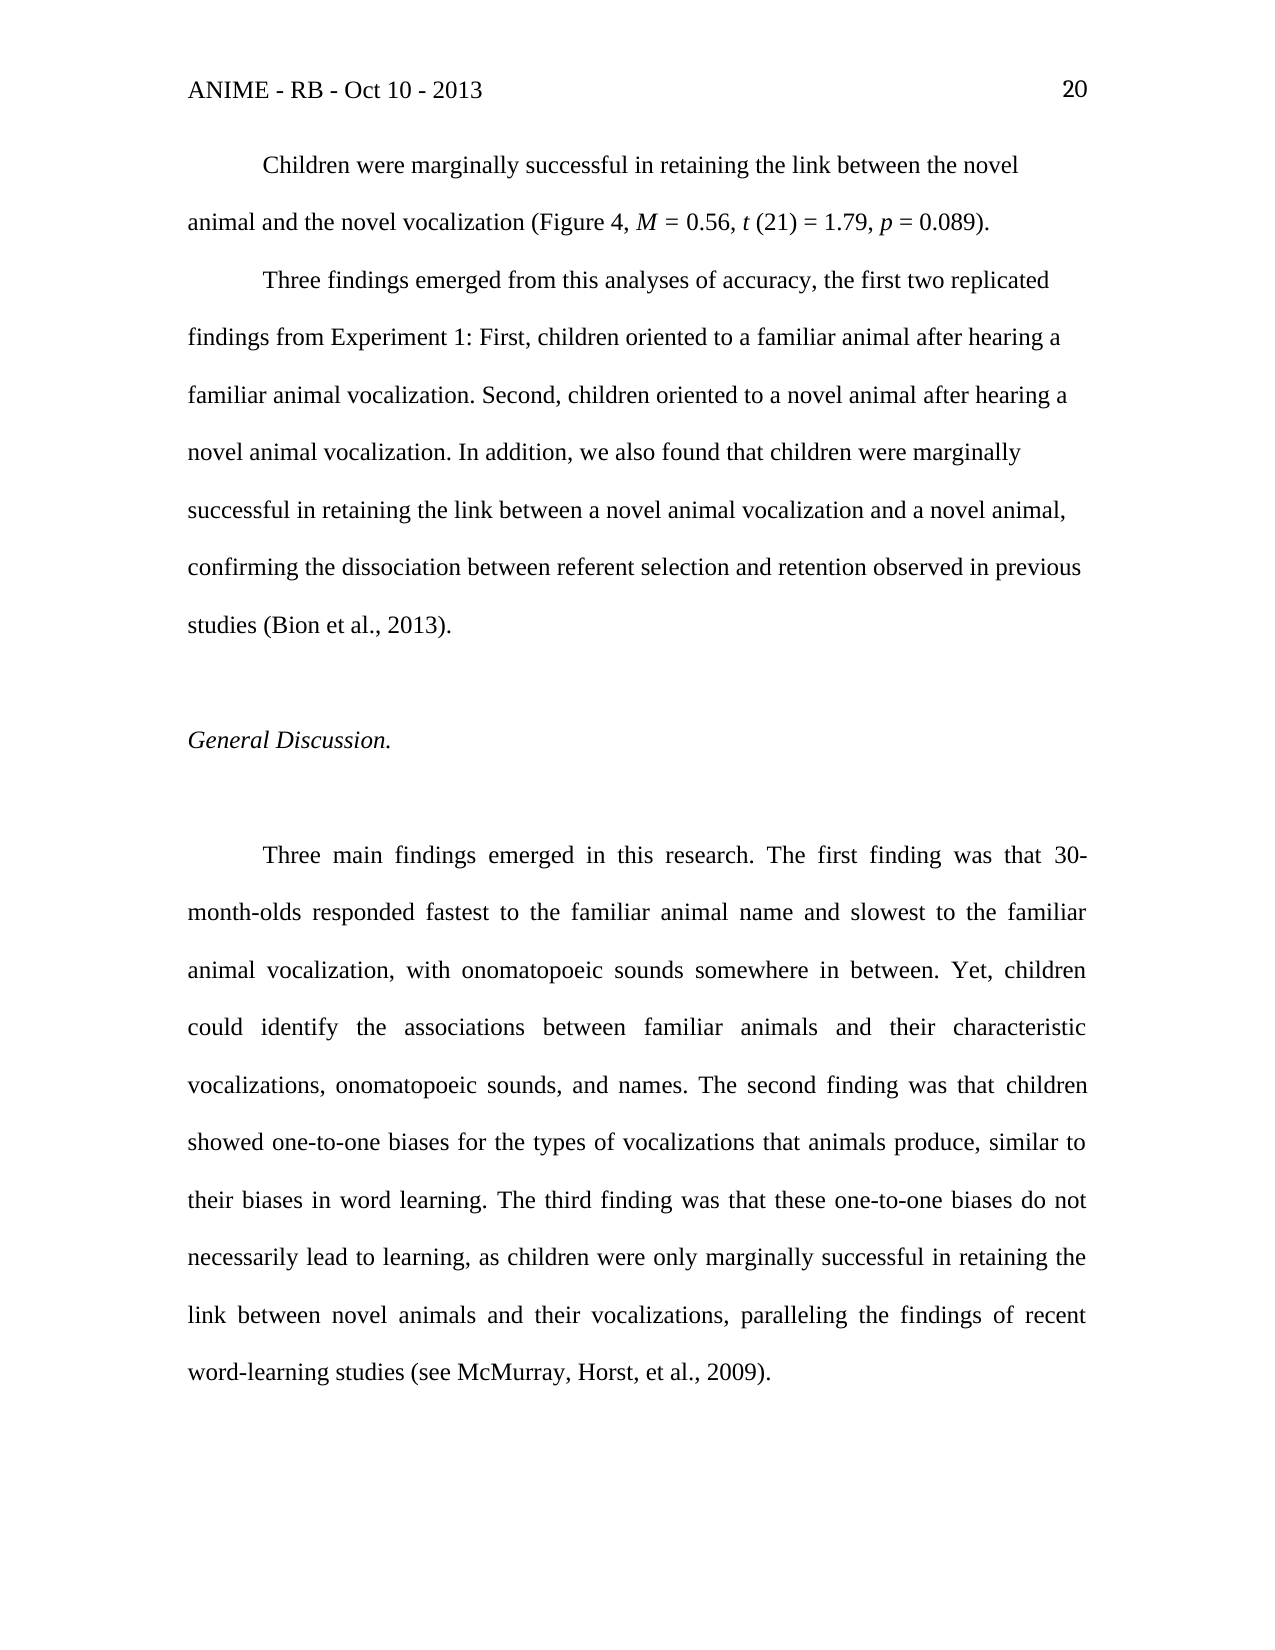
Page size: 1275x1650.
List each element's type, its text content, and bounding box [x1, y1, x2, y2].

text Children were marginally successful in retaining the link between the novel animal and the novel vocalization (Figure 4, M = 0.56, t (21) = 1.79, p = 0.089). [187, 150, 1087, 236]
text General Discussion. [187, 725, 1087, 754]
text Three main findings emerged in this research. The first finding was that 30-month-olds responded fastest to the familiar animal name and slowest to the familiar animal vocalization, with onomatopoeic sounds somewhere in between. Yet, children could identify the associations between familiar animals and their characteristic vocalizations, onomatopoeic sounds, and names. The second finding was that children showed one-to-one biases for the types of vocalizations that animals produce, similar to their biases in word learning. The third finding was that these one-to-one biases do not necessarily lead to learning, as children were only marginally successful in retaining the link between novel animals and their vocalizations, paralleling the findings of recent word-learning studies (see McMurray, Horst, et al., 2009). [187, 840, 1087, 1387]
text Three findings emerged from this analyses of accuracy, the first two replicated findings from Experiment 1: First, children oriented to a familiar animal after hearing a familiar animal vocalization. Second, children oriented to a novel animal after hearing a novel animal vocalization. In addition, we also found that children were marginally successful in retaining the link between a novel animal vocalization and a novel animal, confirming the dissociation between referent selection and retention observed in previous studies (Bion et al., 2013). [187, 265, 1087, 639]
